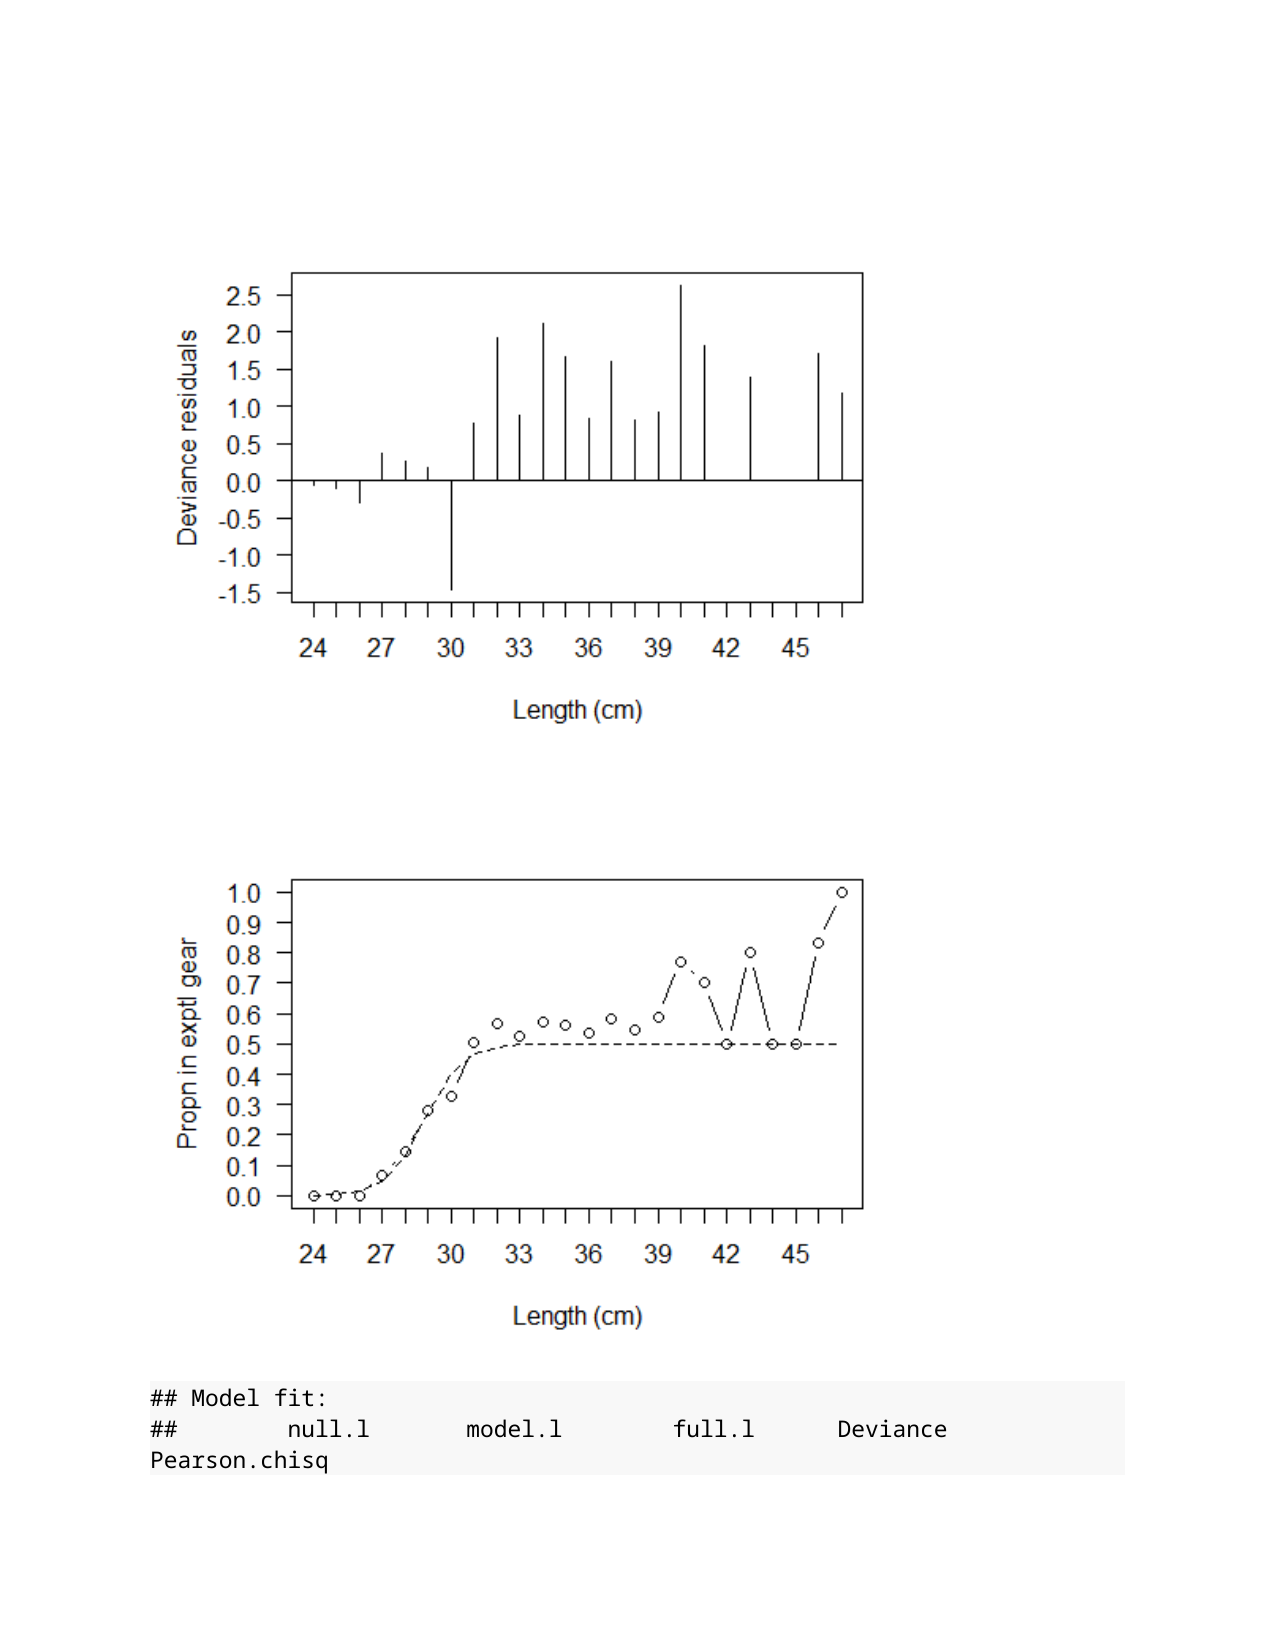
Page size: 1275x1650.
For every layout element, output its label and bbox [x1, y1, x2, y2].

picture [168, 150, 927, 1363]
text [150, 1381, 1125, 1475]
